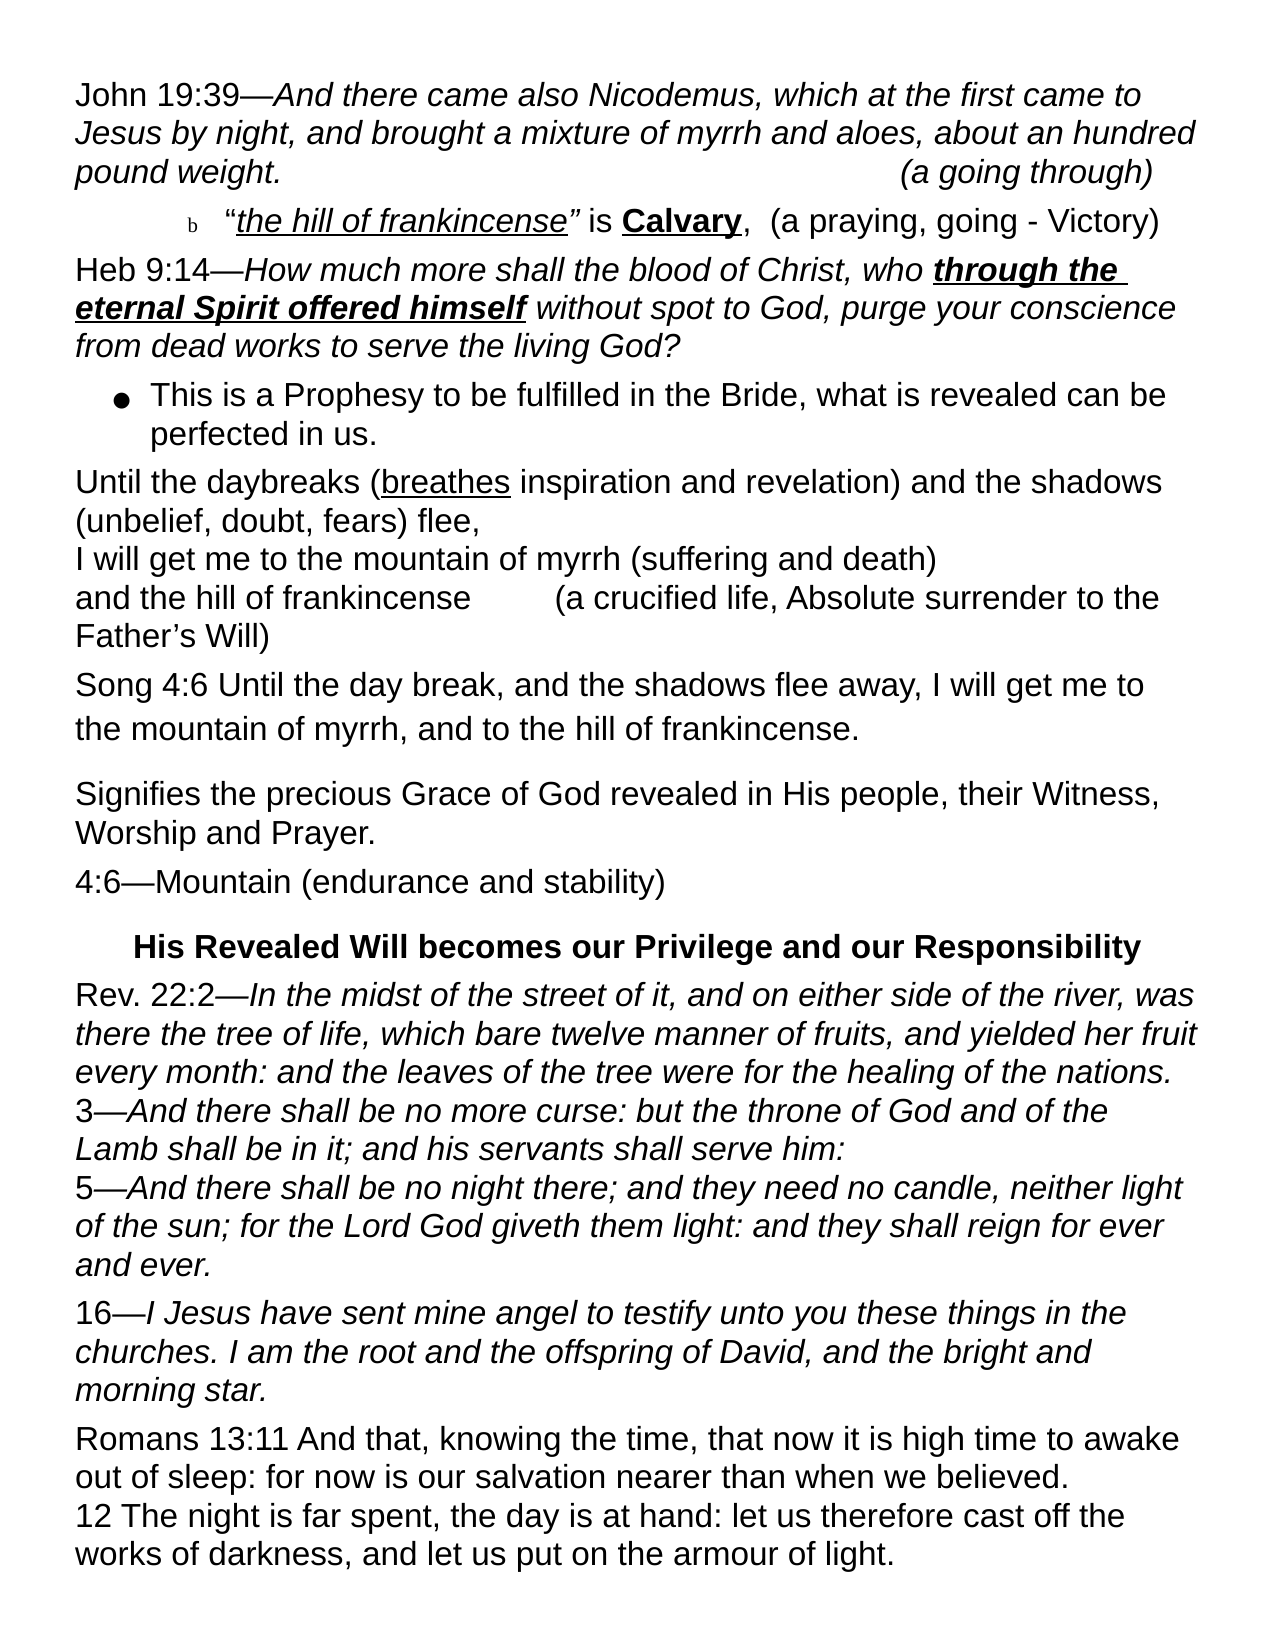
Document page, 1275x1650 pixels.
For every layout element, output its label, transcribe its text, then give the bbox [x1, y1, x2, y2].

text Until the daybreaks (breathes inspiration and revelation) and the shadows (unbelief, doubt, fears) flee, I will get me to the mountain of myrrh (suffering and death) and the hill of frankincense (a crucified life, Absolute surrender to the Father’s Will) [75, 463, 1200, 655]
text Signifies the precious Grace of God revealed in His people, their Witness, Worship and Prayer. [75, 774, 1200, 851]
list This is a Prophesy to be fulfilled in the Bride, what is revealed can be perfected in us. [112, 375, 1200, 452]
text His Revealed Will becomes our Privilege and our Responsibility [75, 927, 1200, 965]
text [75, 1419, 1200, 1573]
text 16—I Jesus have sent mine angel to testify unto you these things in the churches. I am the root and the offspring of David, and the bright and morning star. [75, 1293, 1200, 1409]
text John 19:39—And there came also Nicodemus, which at the first came to Jesus by night, and brought a mixture of myrrh and aloes, about an hundred pound weight. (a going through) [75, 75, 1200, 190]
text Song 4:6 Until the day break, and the shadows flee away, I will get me to the mountain of myrrh, and to the hill of frankincense. [75, 665, 1200, 748]
text Heb 9:14—How much more shall the blood of Christ, who through the eternal Spirit offered himself without spot to God, purge your conscience from dead works to serve the living God? [75, 249, 1200, 365]
list “the hill of frankincense” is Calvary, (a praying, going - Victory) [187, 201, 1200, 239]
text 4:6—Mountain (endurance and stability) [75, 862, 1200, 900]
text Rev. 22:2—In the midst of the street of it, and on either side of the river, was there the tree of life, which bare twelve manner of fruits, and yielded her fruit every month: and the leaves of the tree were for the healing of the nations. 3—And there shall be no more curse: but the throne of God and of the Lamb shall be in it; and his servants shall serve him: 5—And there shall be no night there; and they need no candle, neither light of the sun; for the Lord God giveth them light: and they shall reign for ever and ever. [75, 976, 1200, 1283]
